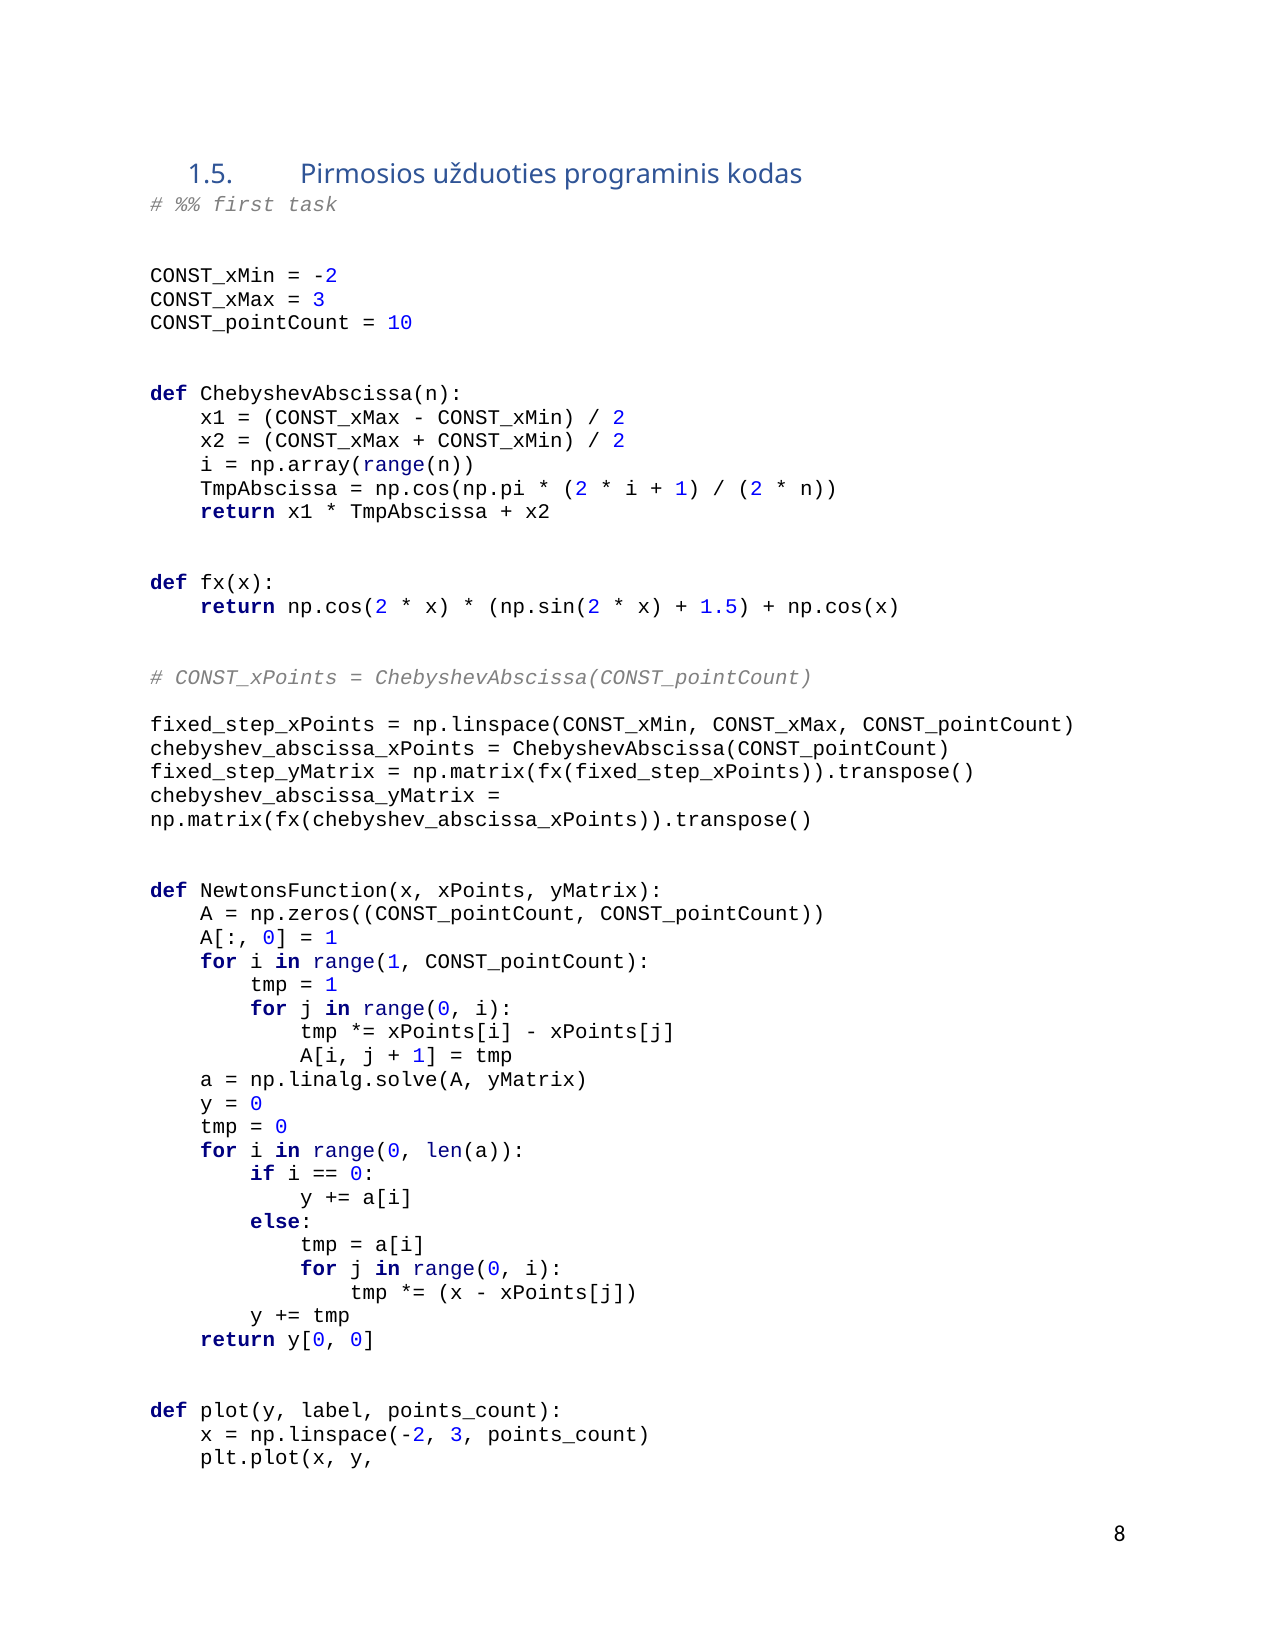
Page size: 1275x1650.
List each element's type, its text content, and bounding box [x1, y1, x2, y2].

subtitle Pirmosios užduoties programinis kodas [187, 154, 1125, 191]
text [150, 194, 1125, 1471]
